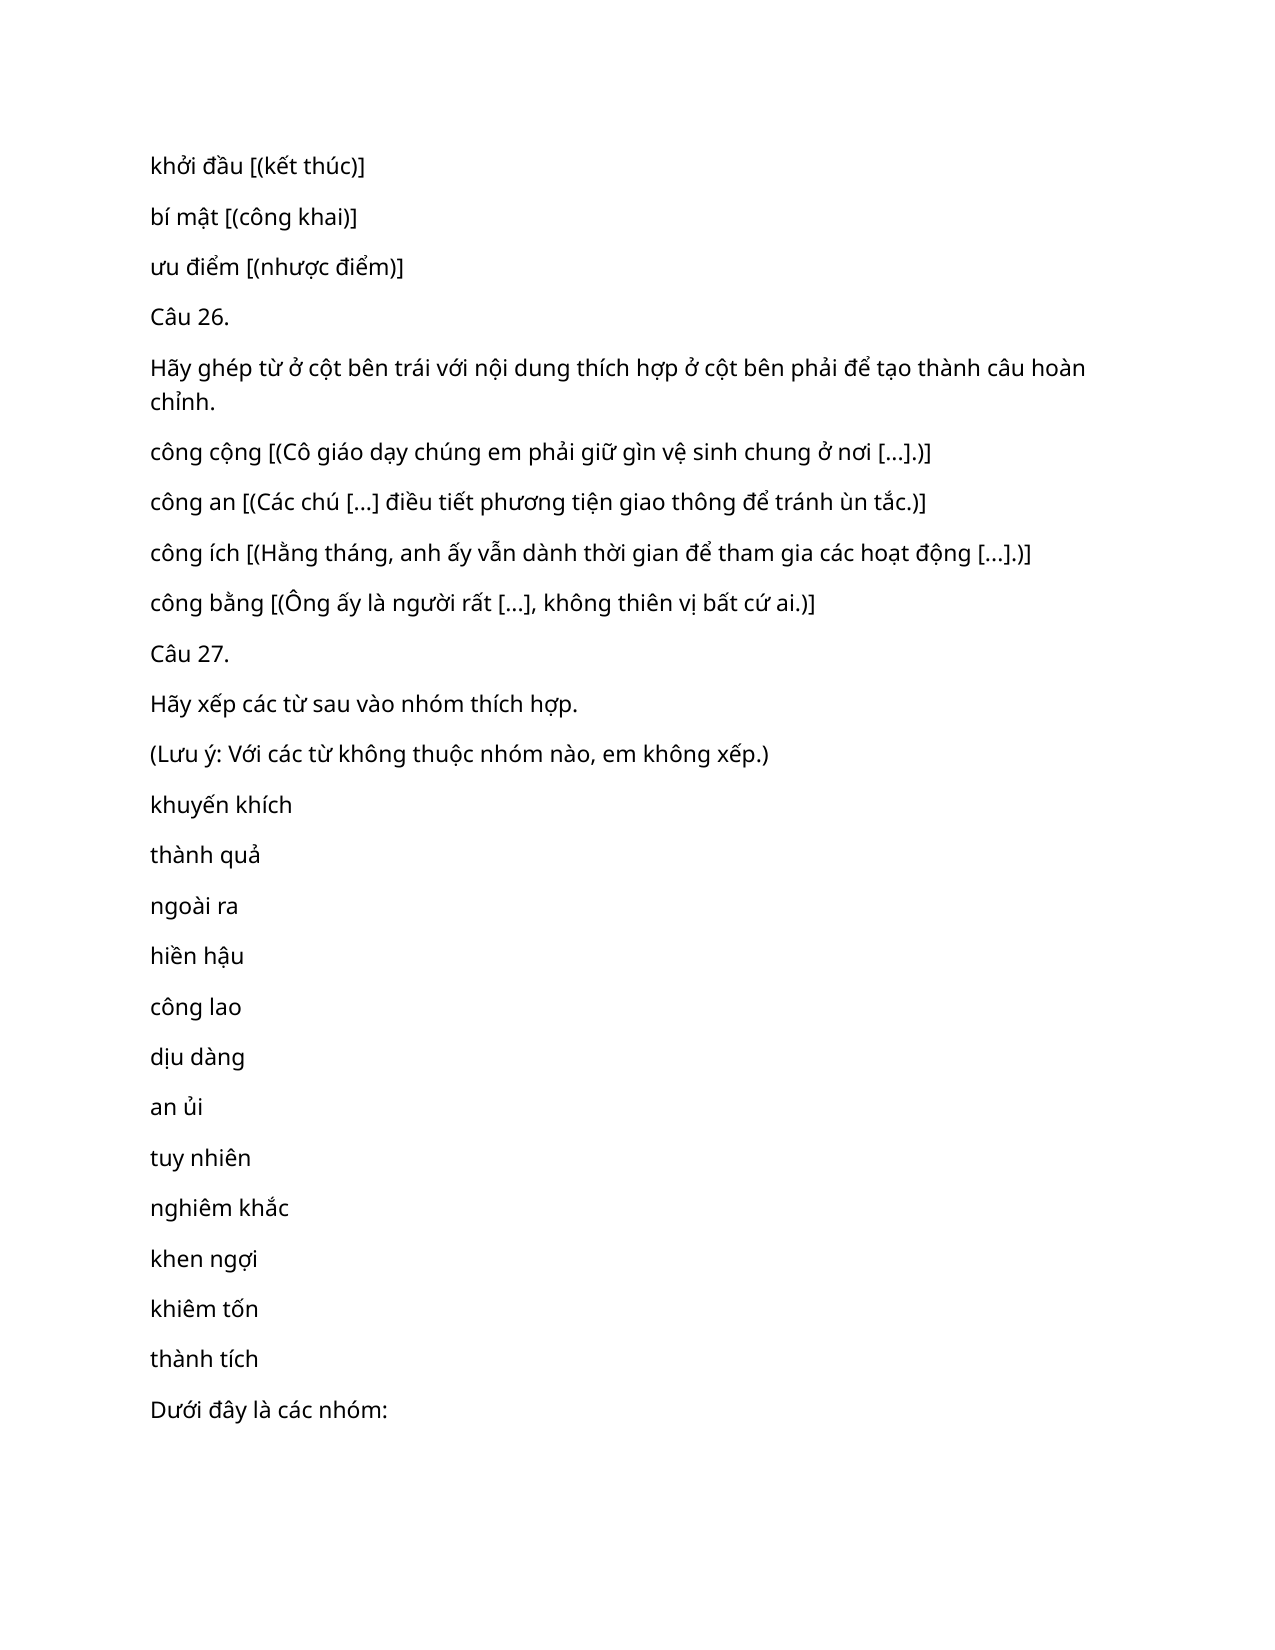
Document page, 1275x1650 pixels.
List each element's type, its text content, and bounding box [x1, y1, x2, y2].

text nghiêm khắc [150, 1192, 1125, 1223]
text Câu 26. [150, 301, 1125, 332]
text khuyến khích [150, 789, 1125, 820]
text thành quả [150, 839, 1125, 870]
text (Lưu ý: Với các từ không thuộc nhóm nào, em không xếp.) [150, 738, 1125, 769]
text khen ngợi [150, 1242, 1125, 1274]
text dịu dàng [150, 1041, 1125, 1072]
text Hãy xếp các từ sau vào nhóm thích hợp. [150, 688, 1125, 719]
text tuy nhiên [150, 1142, 1125, 1173]
text công cộng [(Cô giáo dạy chúng em phải giữ gìn vệ sinh chung ở nơi [...].)] [150, 436, 1125, 467]
text công lao [150, 990, 1125, 1022]
text công an [(Các chú [...] điều tiết phương tiện giao thông để tránh ùn tắc.)] [150, 486, 1125, 517]
text ngoài ra [150, 889, 1125, 921]
text thành tích [150, 1343, 1125, 1374]
text khởi đầu [(kết thúc)] [150, 150, 1125, 181]
text công bằng [(Ông ấy là người rất [...], không thiên vị bất cứ ai.)] [150, 587, 1125, 618]
text bí mật [(công khai)] [150, 200, 1125, 232]
text công ích [(Hằng tháng, anh ấy vẫn dành thời gian để tham gia các hoạt động [...].)] [150, 537, 1125, 568]
text an ủi [150, 1091, 1125, 1122]
text khiêm tốn [150, 1293, 1125, 1324]
text ưu điểm [(nhược điểm)] [150, 251, 1125, 282]
text Hãy ghép từ ở cột bên trái với nội dung thích hợp ở cột bên phải để tạo thành câu hoàn chỉnh. [150, 352, 1125, 417]
text Câu 27. [150, 637, 1125, 669]
text Dưới đây là các nhóm: [150, 1394, 1125, 1425]
text hiền hậu [150, 940, 1125, 971]
